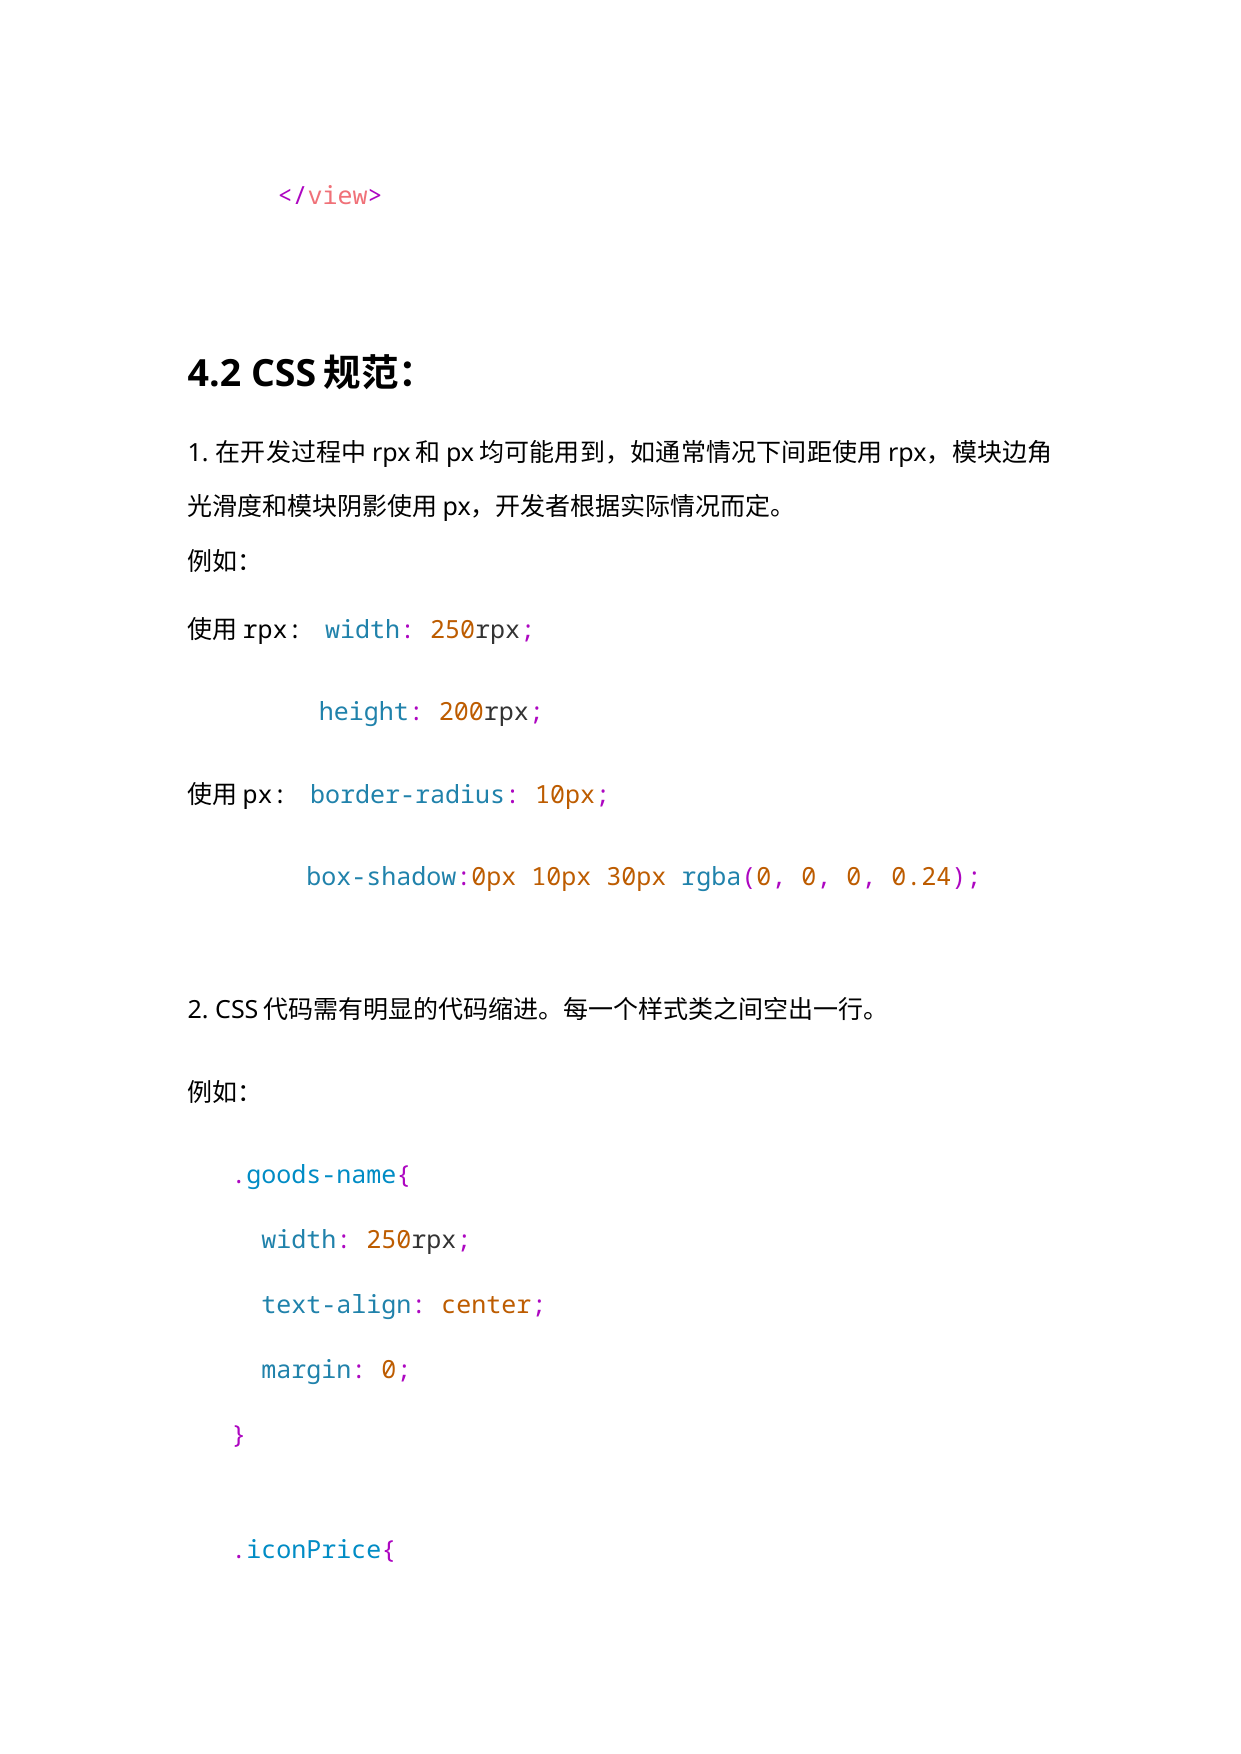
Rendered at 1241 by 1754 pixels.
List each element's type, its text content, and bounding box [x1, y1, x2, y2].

list CSS代码需有明显的代码缩进。每一个样式类之间空出一行。 [187, 975, 1053, 1040]
text height: 200rpx; [275, 678, 1053, 743]
text 使用px: border-radius: 10px; [187, 761, 1053, 826]
text 使用rpx: width: 250rpx; [187, 595, 1053, 660]
text 例如： [187, 1058, 1053, 1123]
text .iconPrice{ [187, 1516, 1053, 1581]
text .goods-name{ [187, 1141, 1053, 1206]
subtitle 4.2 CSS规范： [187, 338, 1053, 403]
text } [187, 1401, 1053, 1466]
text </view> [187, 162, 1053, 227]
text box-shadow:0px 10px 30px rgba(0, 0, 0, 0.24); [231, 844, 1053, 909]
text 例如： [187, 541, 1053, 577]
text text-align: center; [187, 1271, 1053, 1336]
text margin: 0; [187, 1336, 1053, 1401]
text 1. 在开发过程中rpx和px均可能用到，如通常情况下间距使用rpx，模块边角光滑度和模块阴影使用px，开发者根据实际情况而定。 [187, 432, 1053, 523]
text width: 250rpx; [187, 1206, 1053, 1271]
